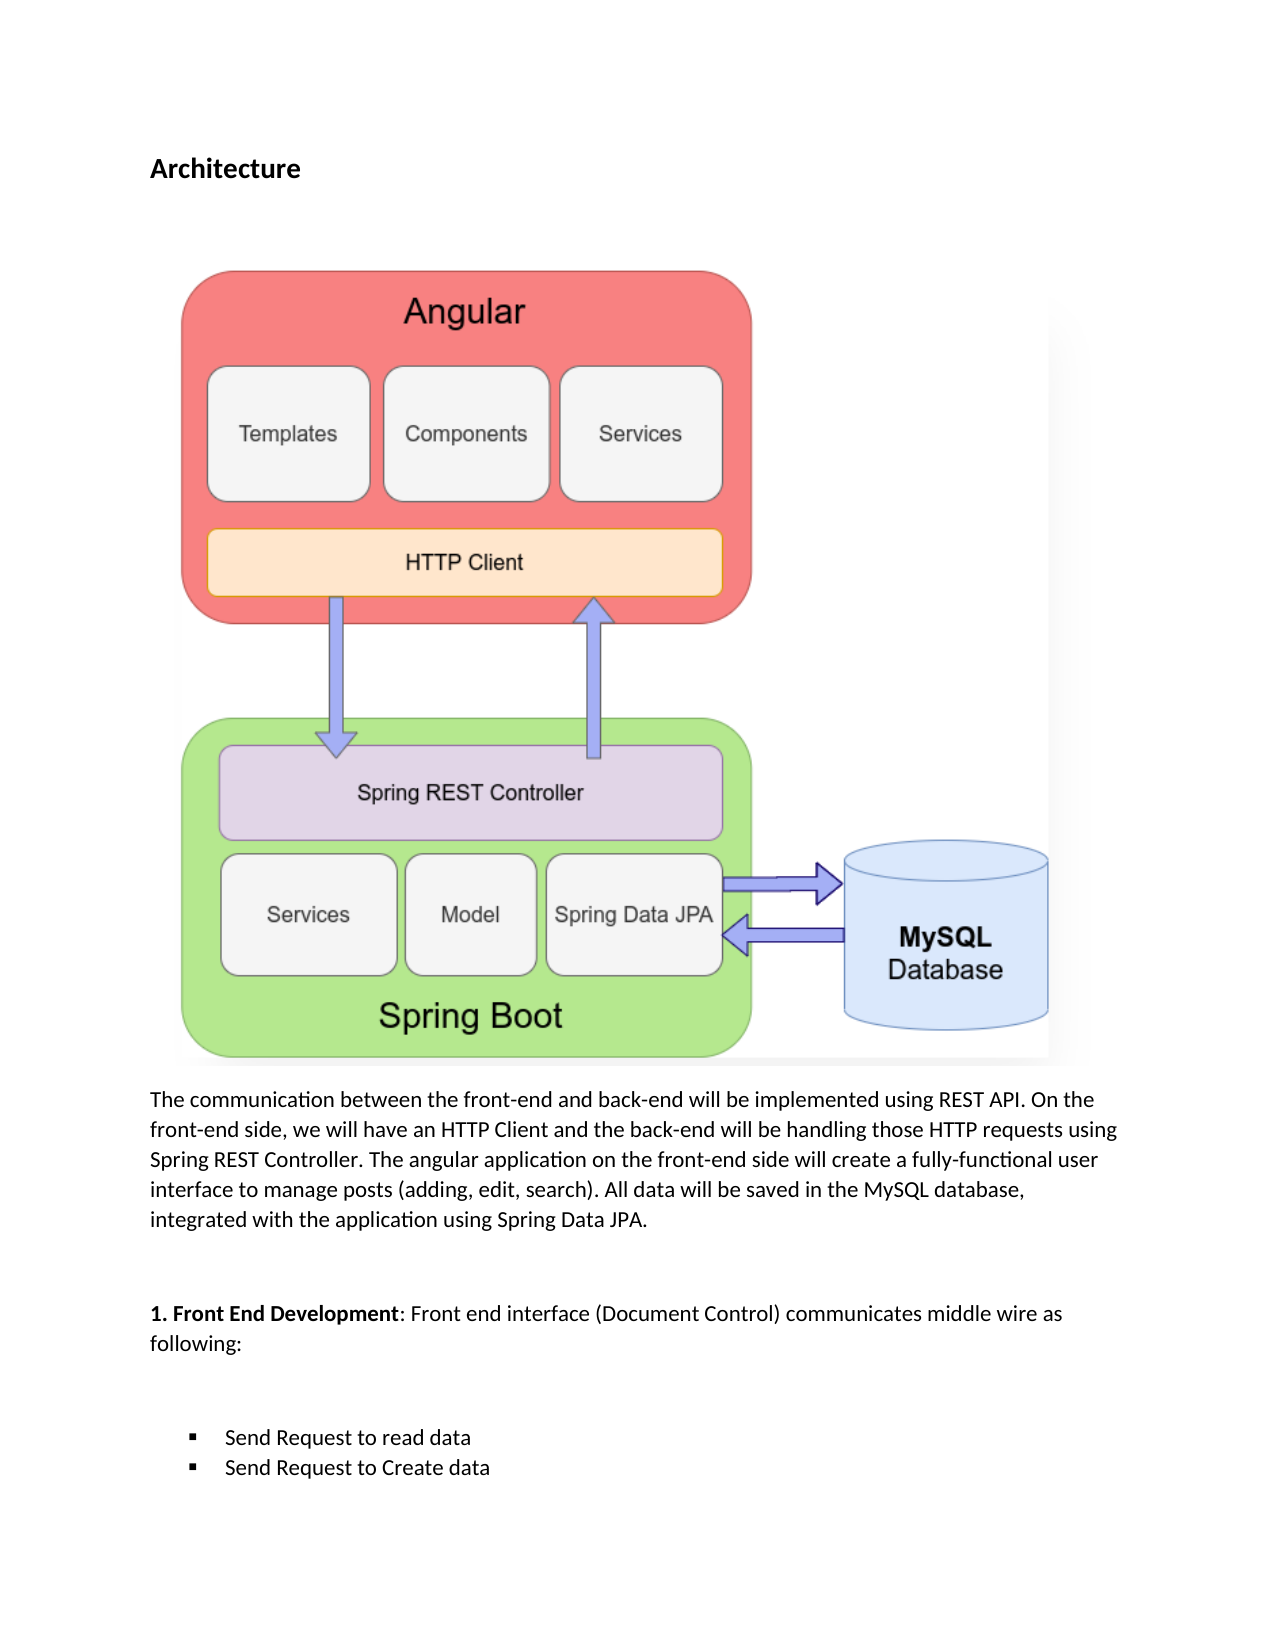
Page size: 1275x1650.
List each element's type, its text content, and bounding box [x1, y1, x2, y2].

picture [150, 260, 1125, 1066]
text 1. Front End Development: Front end interface (Document Control) communicates middle wire as following: [150, 1299, 1125, 1358]
text The communication between the front-end and back-end will be implemented using REST API. On the front-end side, we will have an HTTP Client and the back-end will be handling those HTTP requests using Spring REST Controller. The angular application on the front-end side will create a fully-functional user interface to manage posts (adding, edit, search). All data will be saved in the MySQL database, integrated with the application using Spring Data JPA. [150, 1085, 1125, 1234]
list Send Request to Create data [187, 1453, 1125, 1482]
text Architecture [150, 150, 1125, 186]
list Send Request to read data [187, 1423, 1125, 1451]
